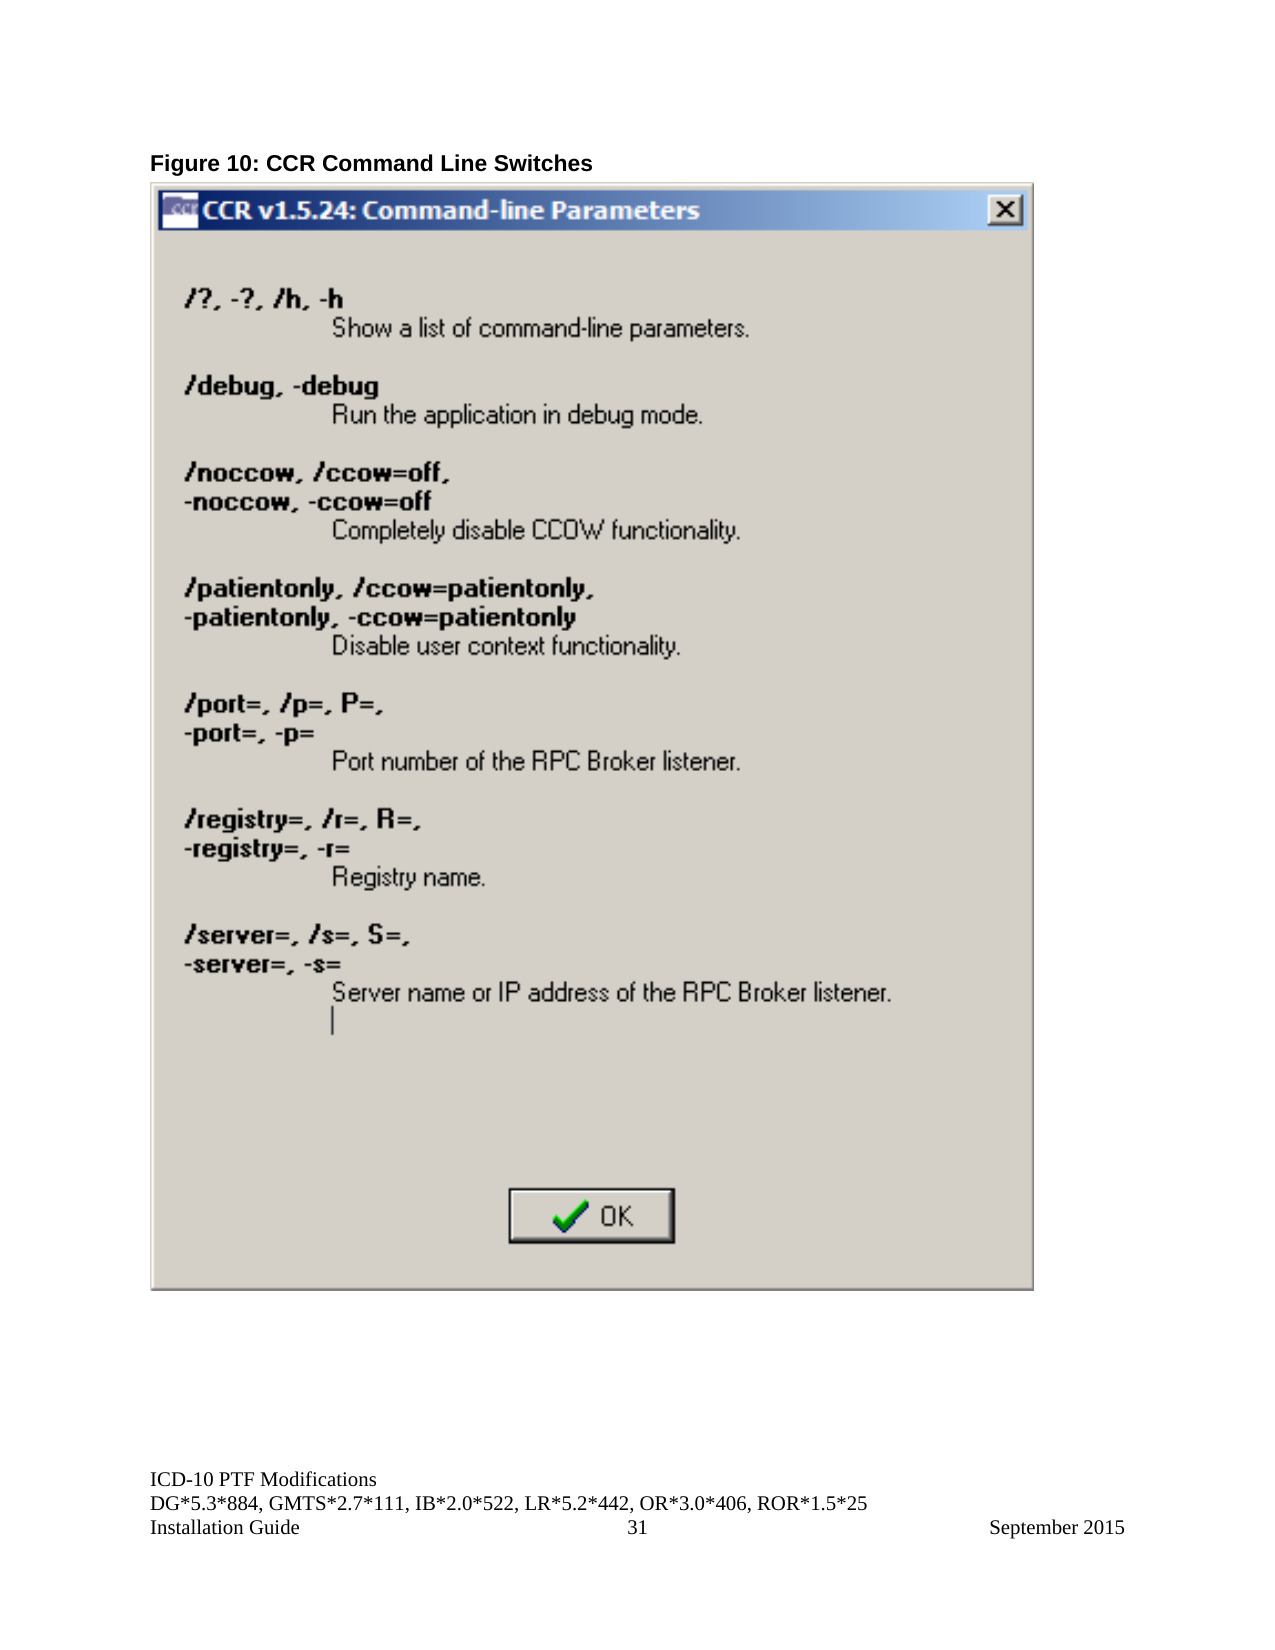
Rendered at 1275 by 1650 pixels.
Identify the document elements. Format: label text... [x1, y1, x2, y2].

text Figure 10: CCR Command Line Switches [150, 150, 1125, 176]
picture [150, 182, 1034, 1291]
